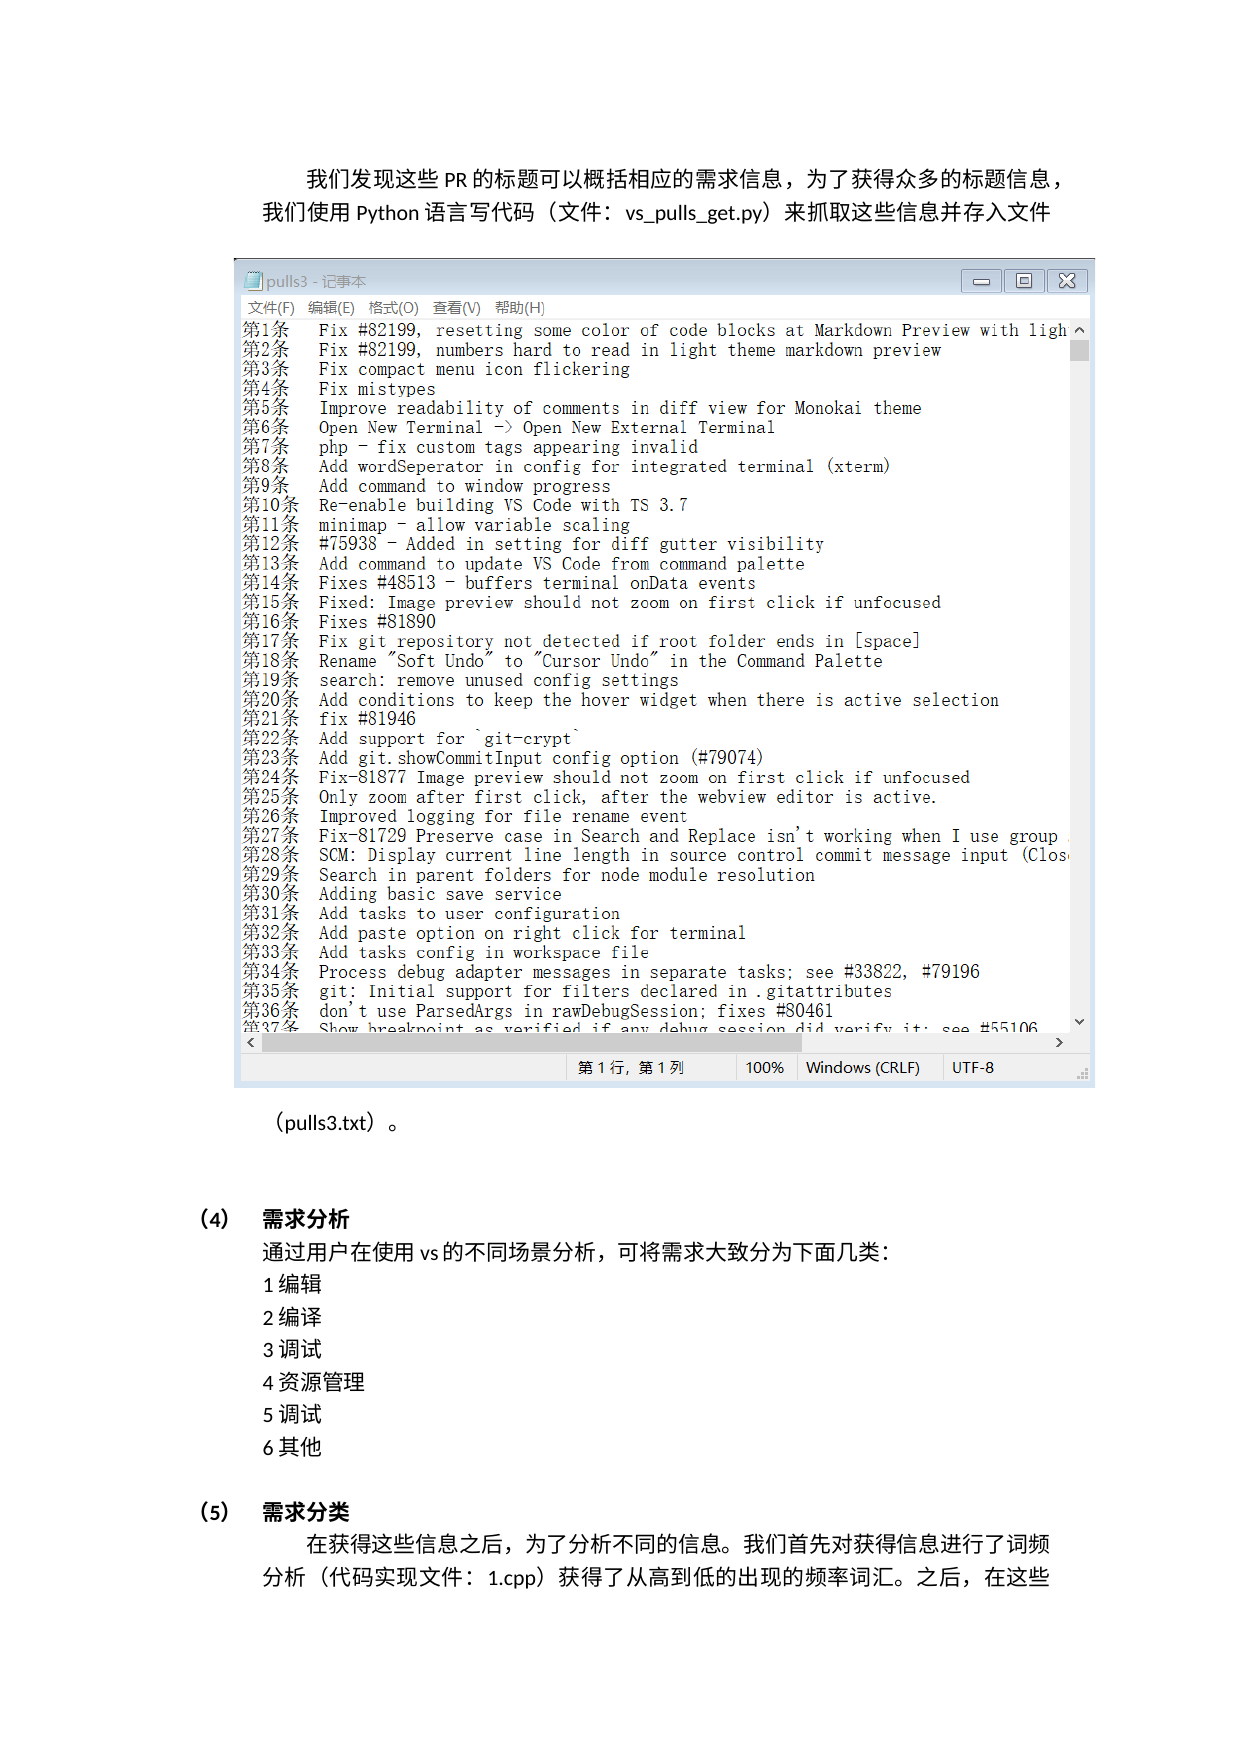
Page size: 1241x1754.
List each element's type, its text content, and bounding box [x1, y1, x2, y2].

list 5调试 [262, 1397, 1053, 1429]
list 需求分析 [187, 1202, 1053, 1234]
list 需求分类 [187, 1494, 1053, 1527]
list 4资源管理 [262, 1364, 1053, 1397]
text 我们发现这些PR的标题可以概括相应的需求信息，为了获得众多的标题信息，我们使用Python语言写代码（文件：vs_pulls_get.py）来抓取这些信息并存入文件（pulls3.txt）。 [262, 162, 1053, 258]
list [262, 1527, 1053, 1592]
list 3调试 [262, 1332, 1053, 1364]
list 6其他 [262, 1429, 1053, 1462]
list 2编译 [262, 1299, 1053, 1332]
picture [232, 258, 1095, 1086]
list 1编辑 [262, 1267, 1053, 1299]
text 我们发现这些PR的标题可以概括相应的需求信息，为了获得众多的标题信息，我们使用Python语言写代码（文件：vs_pulls_get.py）来抓取这些信息并存入文件（pulls3.txt）。 [262, 1086, 1053, 1137]
list 通过用户在使用vs的不同场景分析，可将需求大致分为下面几类： [262, 1234, 1053, 1267]
